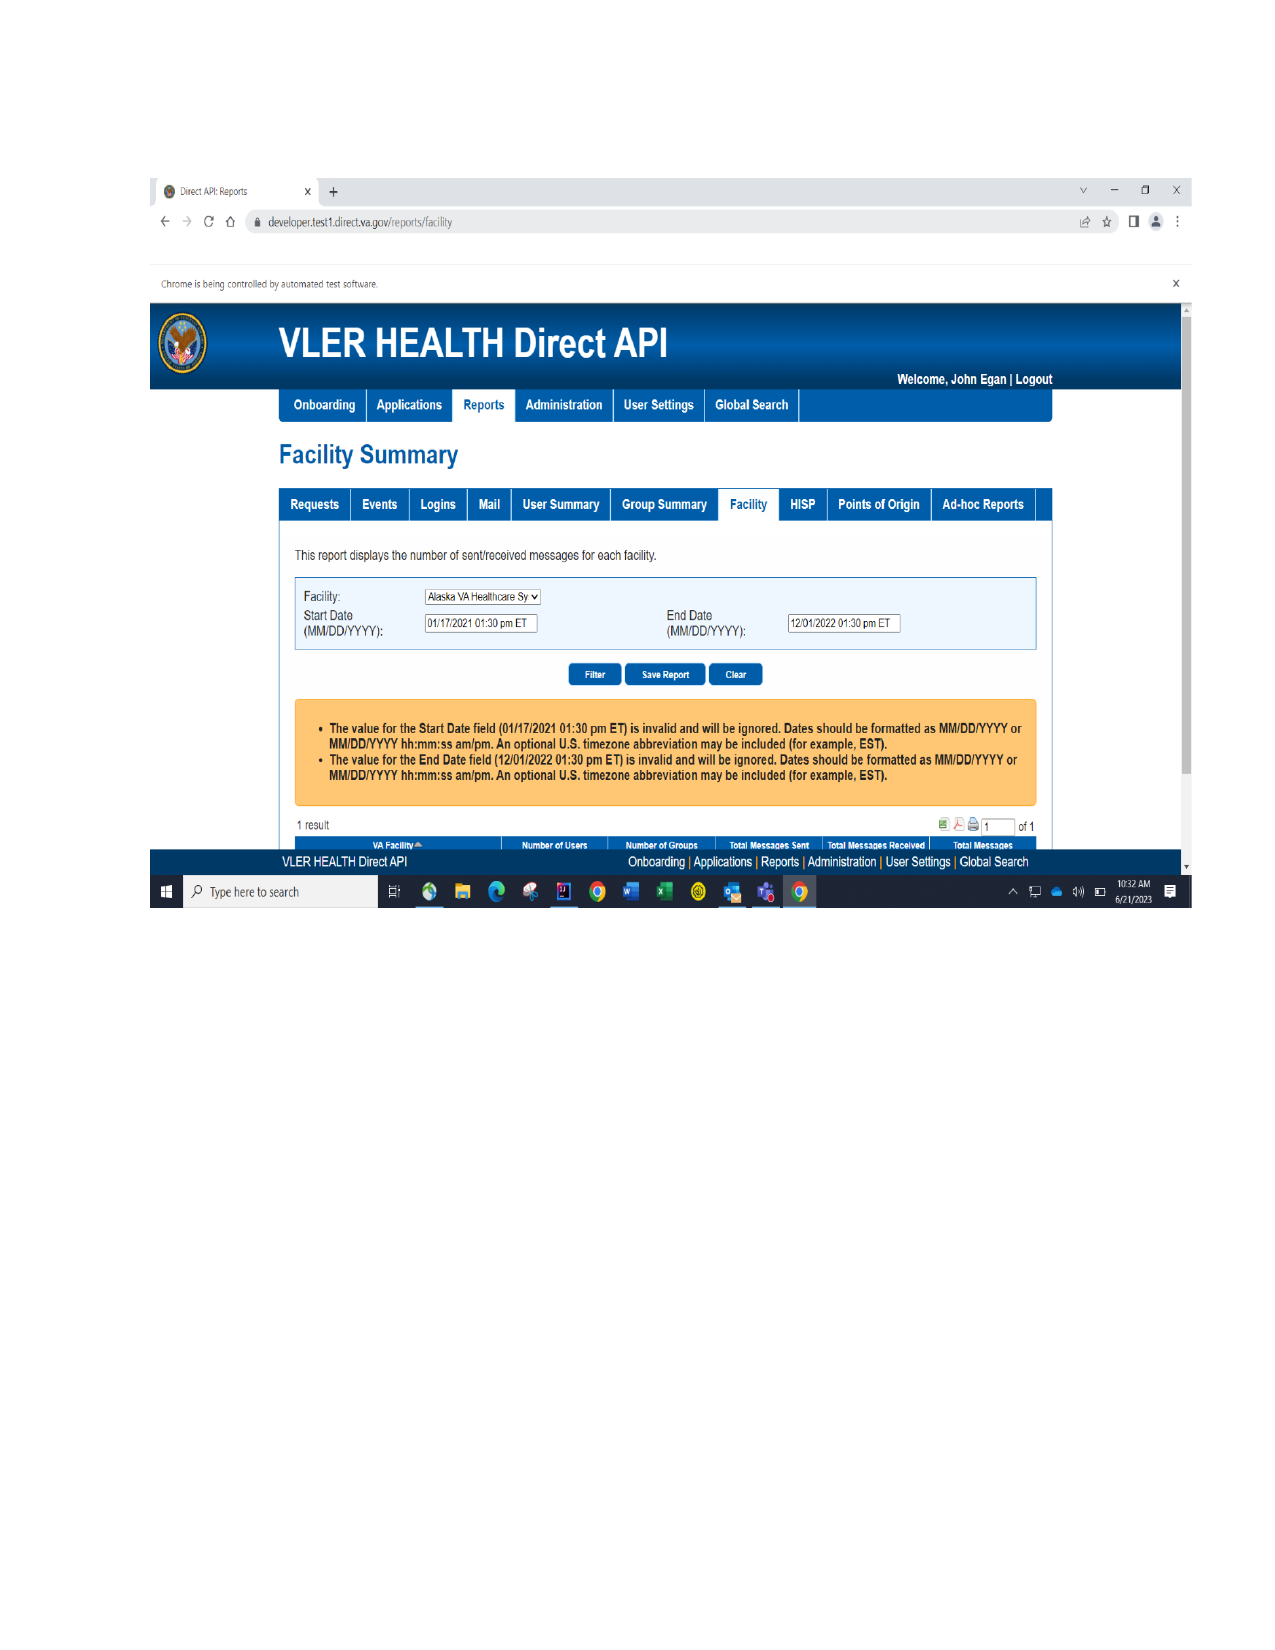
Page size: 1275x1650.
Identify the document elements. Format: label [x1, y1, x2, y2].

picture [150, 178, 1192, 908]
